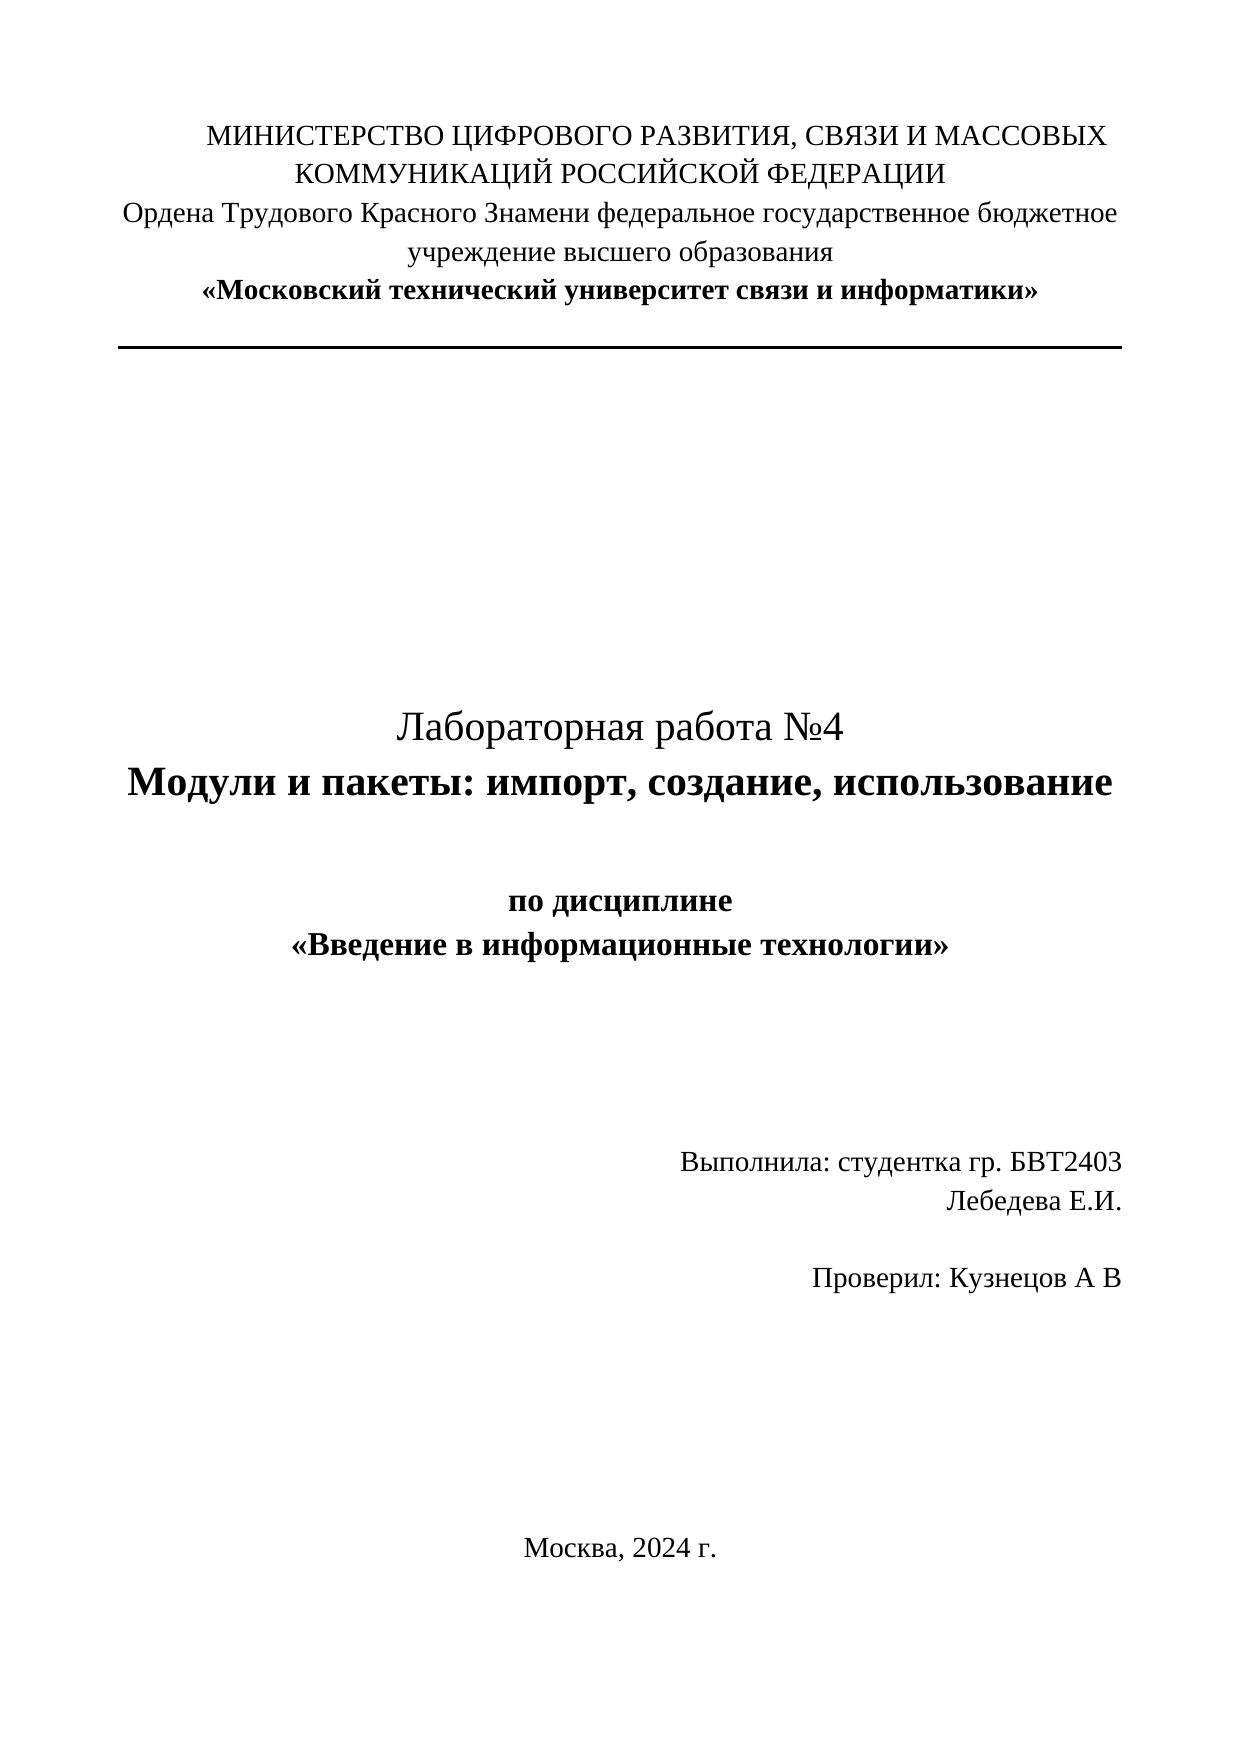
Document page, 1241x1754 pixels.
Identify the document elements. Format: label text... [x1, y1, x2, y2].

text Лабораторная работа №4 [118, 701, 1122, 749]
text по дисциплине [118, 880, 1122, 918]
text Выполнила: студентка гр. БВТ2403 [118, 1144, 1122, 1178]
text «Введение в информационные технологии» [118, 924, 1122, 962]
text Лебедева Е.И. [118, 1183, 1122, 1216]
text Проверил: Кузнецов А В [561, 1260, 1122, 1293]
text «Московский технический университет связи и информатики» [118, 272, 1122, 306]
text Москва, 2024 г. [118, 1530, 1122, 1563]
text МИНИСТЕРСТВО ЦИФРОВОГО РАЗВИТИЯ, СВЯЗИ И МАССОВЫХ КОММУНИКАЦИЙ РОССИЙСКОЙ ФЕДЕРАЦИИ [118, 118, 1122, 190]
text Модули и пакеты: импорт, создание, использование [118, 757, 1122, 804]
text Ордена Трудового Красного Знамени федеральное государственное бюджетное учреждение высшего образования [118, 195, 1122, 267]
